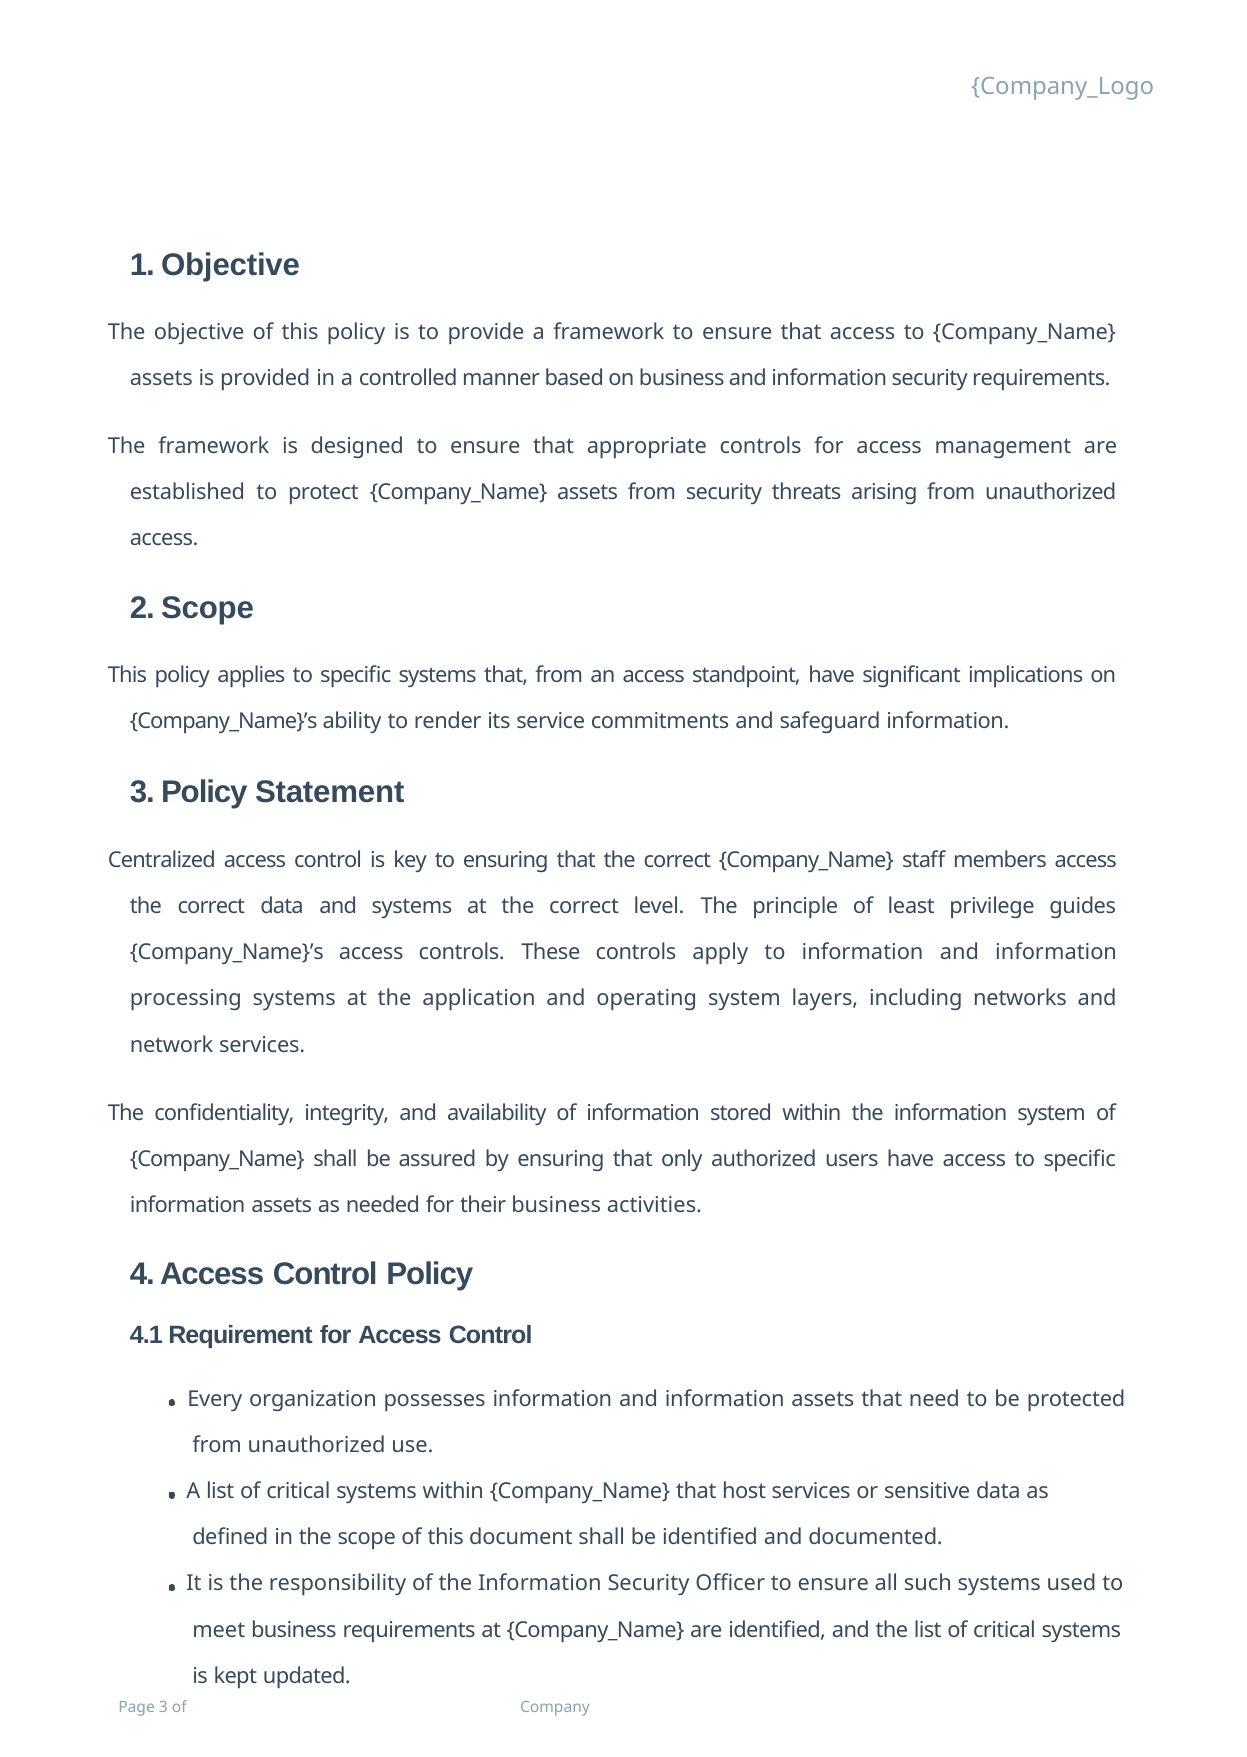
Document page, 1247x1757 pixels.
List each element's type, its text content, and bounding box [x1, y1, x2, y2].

subtitle Policy Statement [129, 773, 1129, 809]
subtitle Objective [129, 246, 1129, 282]
text The objective of this policy is to provide a framework to ensure that access to {Company_Name} assets is provided in a controlled manner based on business and information security requirements. [108, 316, 1117, 392]
subtitle Scope [129, 589, 1129, 626]
text This policy applies to specific systems that, from an access standpoint, have significant implications on {Company_Name}’s ability to render its service commitments and safeguard information. [108, 659, 1117, 735]
picture [168, 1399, 175, 1406]
text A list of critical systems within {Company_Name} that host services or sensitive data as defined in the scope of this document shall be identified and documented. [169, 1475, 1129, 1551]
subtitle Access Control Policy [129, 1255, 1129, 1291]
picture [168, 1492, 175, 1499]
picture [168, 1584, 175, 1591]
text The framework is designed to ensure that appropriate controls for access management are established to protect {Company_Name} assets from security threats arising from unauthorized access. [108, 430, 1117, 552]
text Centralized access control is key to ensuring that the correct {Company_Name} staff members access the correct data and systems at the correct level. The principle of least privilege guides {Company_Name}’s access controls. These controls apply to information and information processing systems at the application and operating system layers, including networks and network services. [108, 844, 1117, 1058]
text Every organization possesses information and information assets that need to be protected from unauthorized use. [169, 1382, 1129, 1458]
text The confidentiality, integrity, and availability of information stored within the information system of {Company_Name} shall be assured by ensuring that only authorized users have access to specific information assets as needed for their business activities. [108, 1097, 1117, 1219]
subtitle Requirement for Access Control [129, 1320, 1129, 1349]
text It is the responsibility of the Information Security Officer to ensure all such systems used to meet business requirements at {Company_Name} are identified, and the list of critical systems is kept updated. [169, 1567, 1129, 1689]
